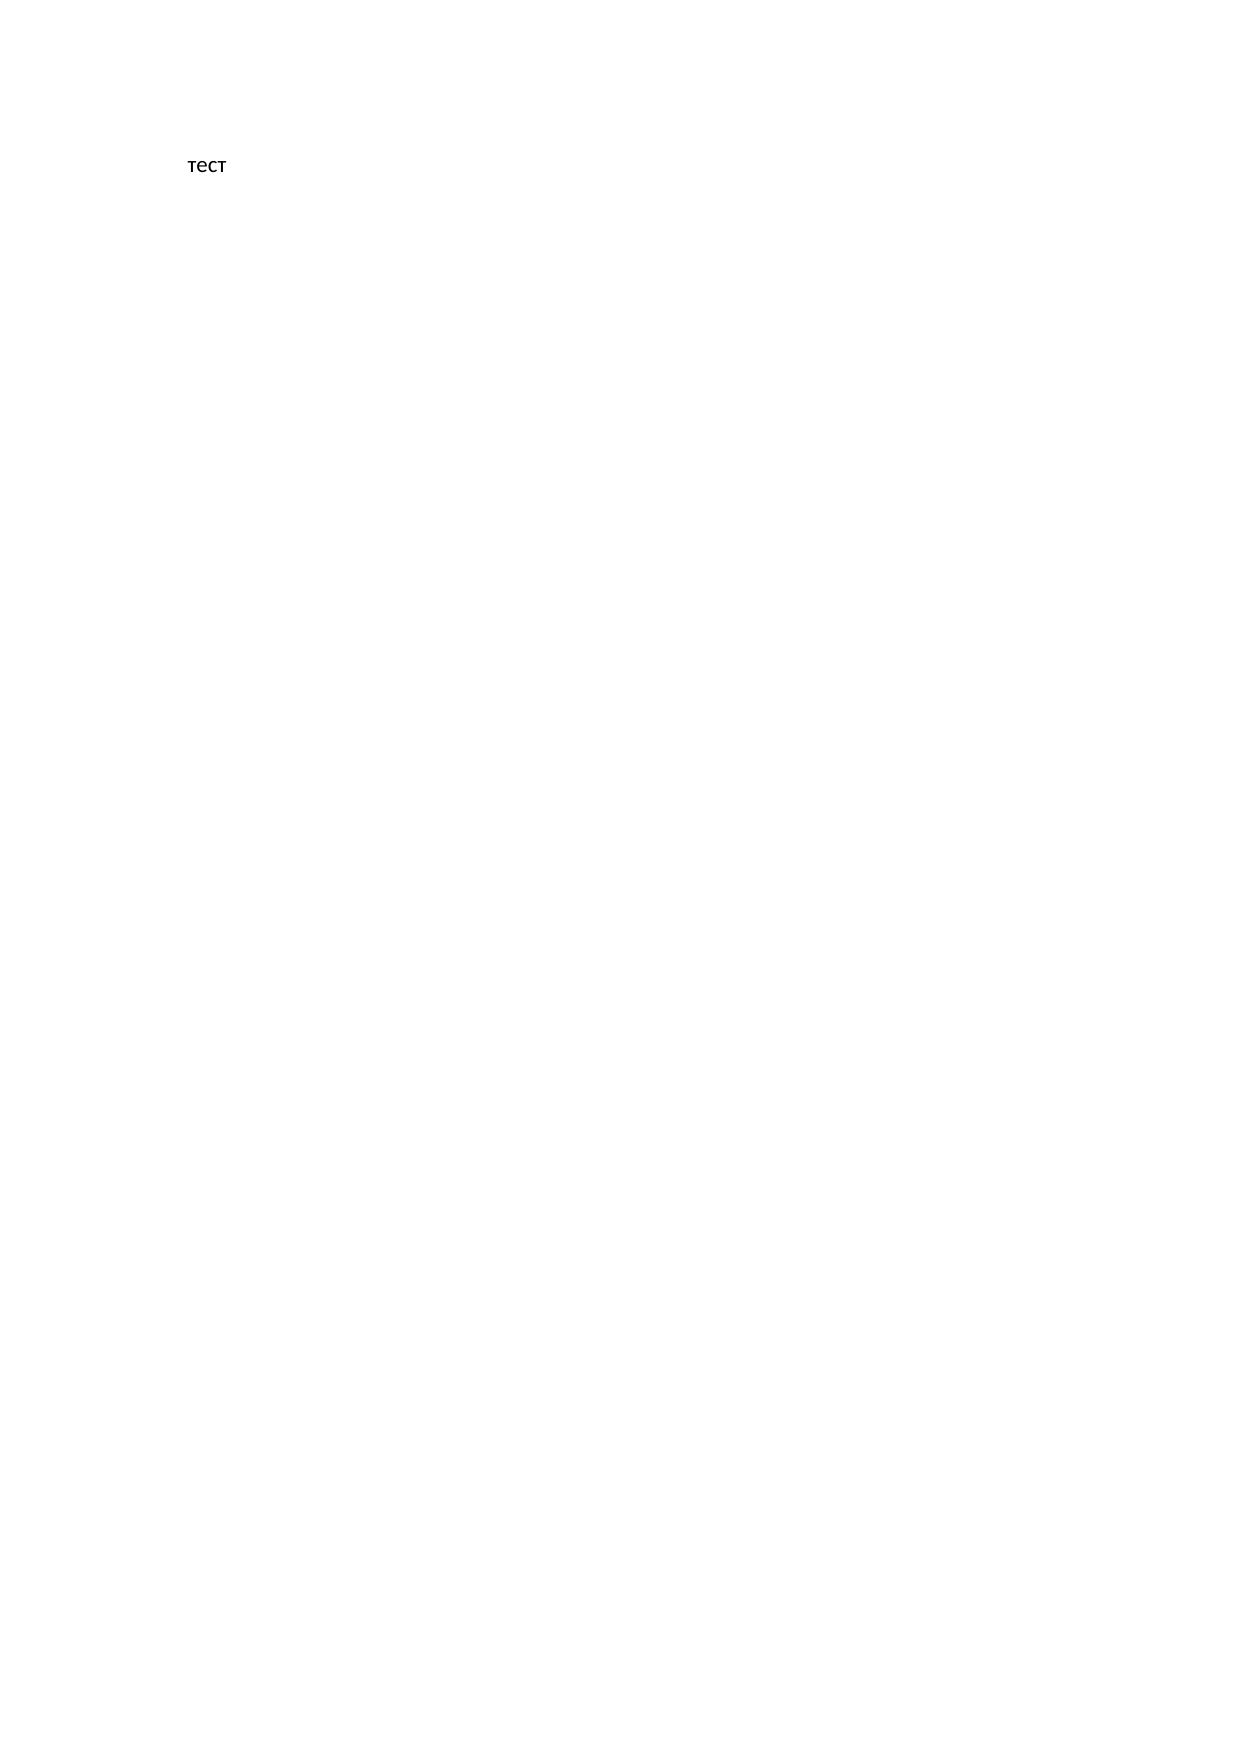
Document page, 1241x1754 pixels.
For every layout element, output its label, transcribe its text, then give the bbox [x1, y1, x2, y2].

text тест [187, 150, 1053, 178]
